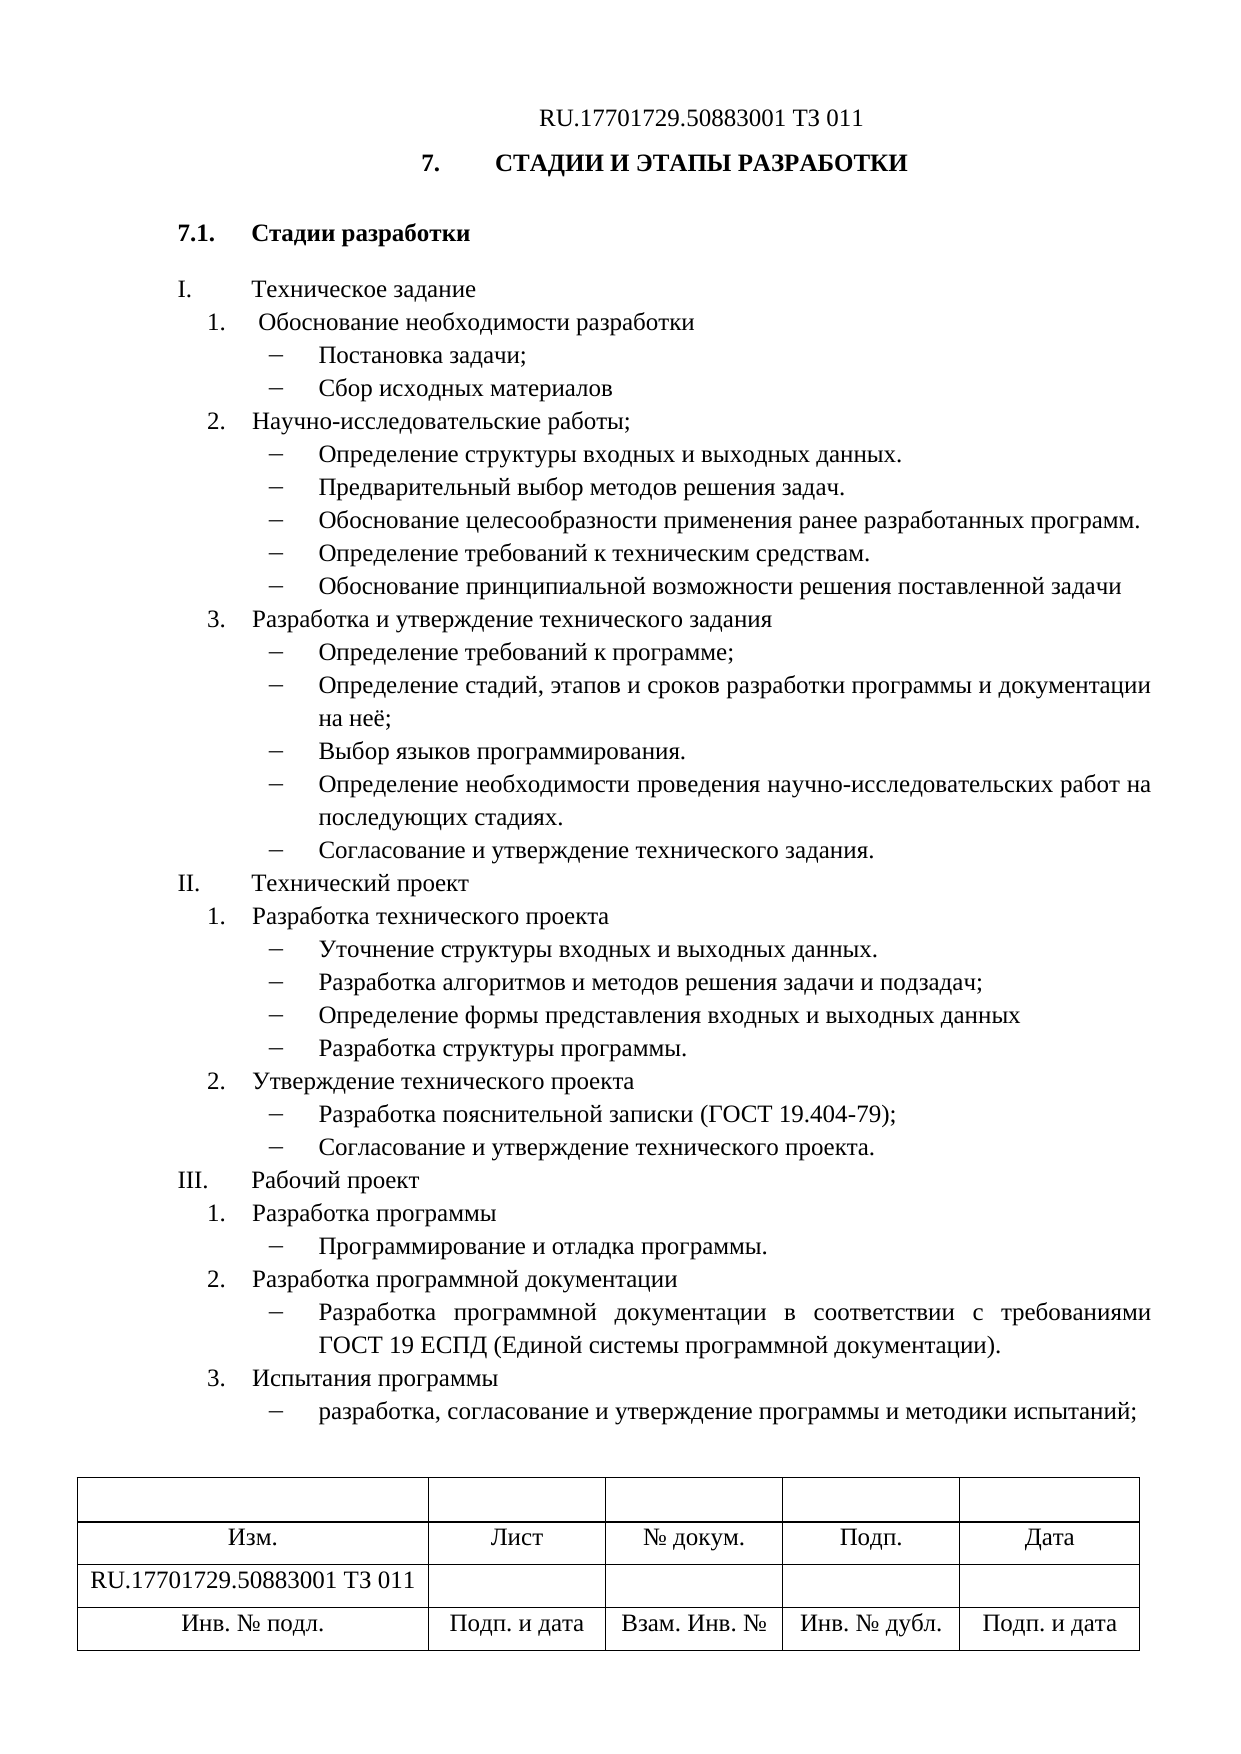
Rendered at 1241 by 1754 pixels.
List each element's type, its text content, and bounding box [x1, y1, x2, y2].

list Рабочий проект [177, 1165, 1152, 1194]
list Разработка пояснительной записки (ГОСТ 19.404-79); [266, 1099, 1152, 1128]
list Определение стадий, этапов и сроков разработки программы и документации на неё; [266, 670, 1152, 732]
list Определение необходимости проведения научно-исследовательских работ на последующих стадиях. [266, 769, 1152, 831]
list Программирование и отладка программы. [266, 1231, 1152, 1260]
list Разработка технического проекта [207, 901, 1152, 930]
list Обоснование принципиальной возможности решения поставленной задачи [266, 571, 1152, 600]
subtitle СТАДИИ И ЭТАПЫ РАЗРАБОТКИ [177, 148, 1152, 177]
subtitle Стадии разработки [177, 218, 1152, 247]
list Обоснование необходимости разработки [207, 307, 1152, 336]
list Согласование и утверждение технического проекта. [266, 1132, 1152, 1161]
list Определение формы представления входных и выходных данных [266, 1000, 1152, 1029]
list Научно-исследовательские работы; [207, 406, 1152, 434]
list Разработка программной документации [207, 1264, 1152, 1293]
list Определение требований к программе; [266, 637, 1152, 666]
list Разработка алгоритмов и методов решения задачи и подзадач; [266, 967, 1152, 996]
list Разработка программной документации в соответствии с требованиями ГОСТ 19 ЕСПД (Единой системы программной документации). [266, 1297, 1152, 1359]
list Обоснование целесообразности применения ранее разработанных программ. [266, 505, 1152, 534]
list Разработка и утверждение технического задания [207, 604, 1152, 633]
list Разработка программы [207, 1198, 1152, 1227]
list Определение требований к техническим средствам. [266, 538, 1152, 567]
list Технический проект [177, 868, 1152, 897]
list Разработка структуры программы. [266, 1033, 1152, 1062]
list Уточнение структуры входных и выходных данных. [266, 934, 1152, 963]
list разработка, согласование и утверждение программы и методики испытаний; [266, 1396, 1152, 1425]
list Предварительный выбор методов решения задач. [266, 472, 1152, 501]
list Испытания программы [207, 1363, 1152, 1392]
list Сбор исходных материалов [266, 373, 1152, 402]
list Утверждение технического проекта [207, 1066, 1152, 1095]
list Определение структуры входных и выходных данных. [266, 439, 1152, 468]
list Выбор языков программирования. [266, 736, 1152, 765]
list Техническое задание [177, 274, 1152, 302]
list Согласование и утверждение технического задания. [266, 835, 1152, 864]
list Постановка задачи; [266, 340, 1152, 368]
